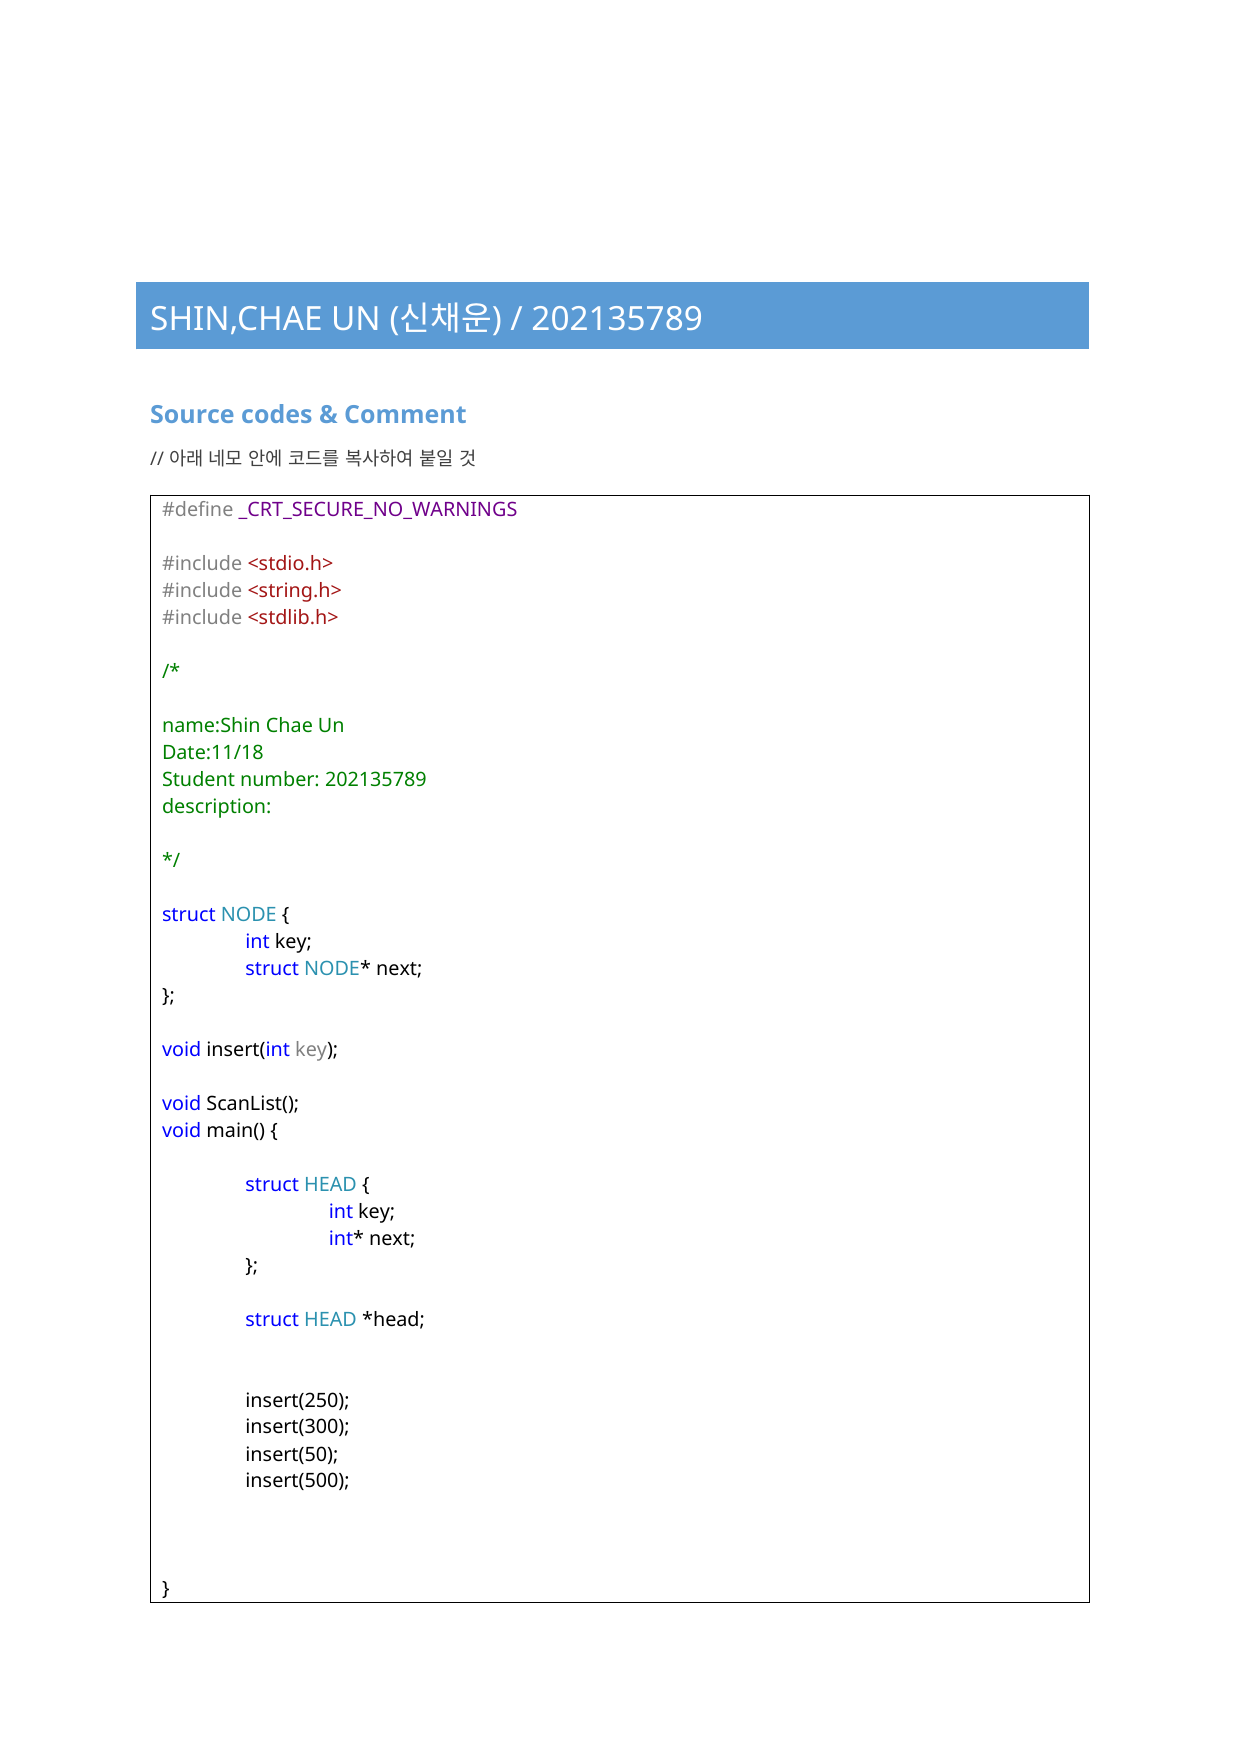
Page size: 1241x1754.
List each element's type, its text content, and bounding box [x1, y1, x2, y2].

text // 아래 네모 안에 코드를 복사하여 붙일 것 [150, 443, 1090, 470]
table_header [151, 496, 1089, 1602]
subtitle Source codes & Comment [150, 397, 1090, 431]
